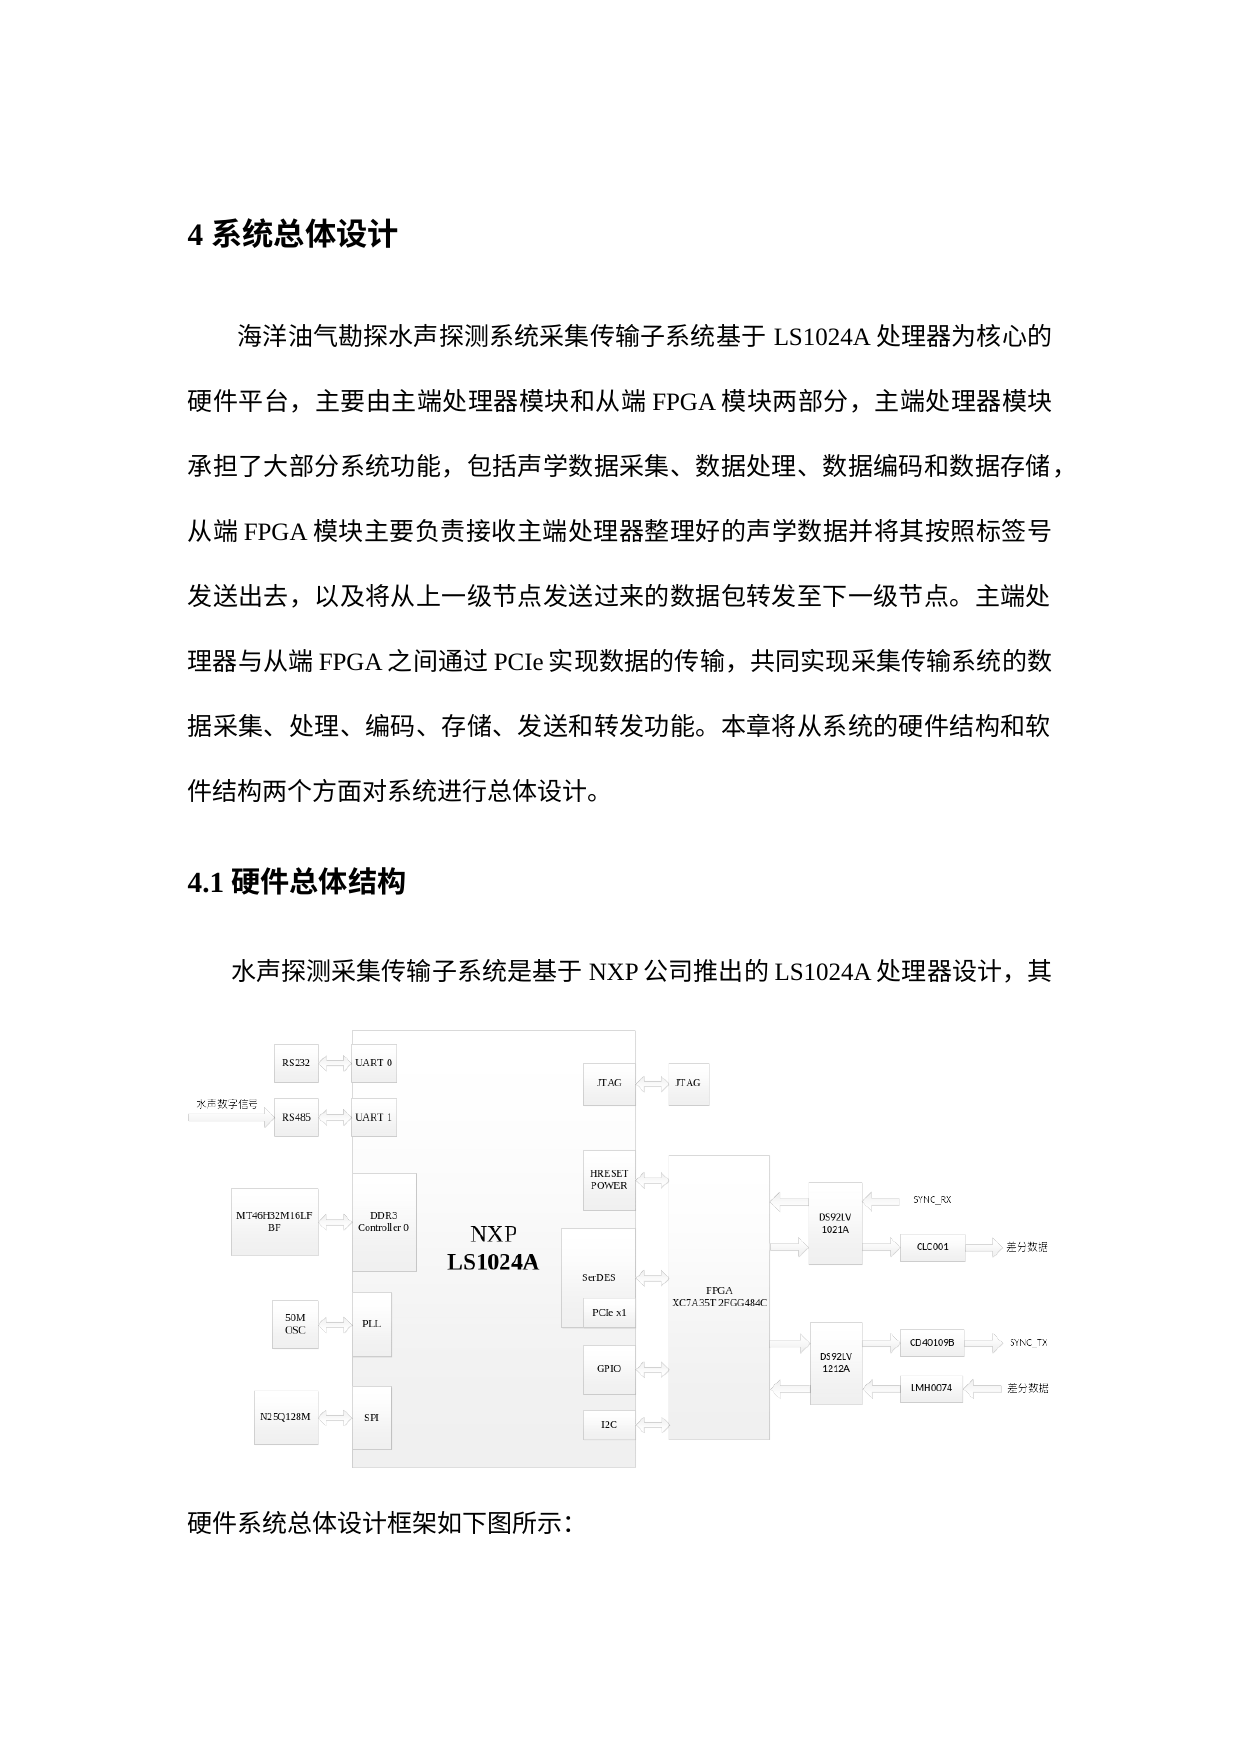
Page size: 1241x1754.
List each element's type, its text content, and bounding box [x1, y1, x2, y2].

text 水声探测采集传输子系统是基于NXP公司推出的LS1024A处理器设计，其硬件系统总体设计框架如下图所示： [187, 937, 1053, 1554]
subtitle 4.1 硬件总体结构 [187, 847, 1053, 912]
subtitle 4 系统总体设计 [187, 199, 1053, 264]
text 海洋油气勘探水声探测系统采集传输子系统基于LS1024A处理器为核心的硬件平台，主要由主端处理器模块和从端FPGA模块两部分，主端处理器模块承担了大部分系统功能，包括声学数据采集、数据处理、数据编码和数据存储，从端FPGA模块主要负责接收主端处理器整理好的声学数据并将其按照标签号发送出去，以及将从上一级节点发送过来的数据包转发至下一级节点。主端处理器与从端FPGA之间通过PCIe实现数据的传输，共同实现采集传输系统的数据采集、处理、编码、存储、发送和转发功能。本章将从系统的硬件结构和软件结构两个方面对系统进行总体设计。 [187, 302, 1053, 822]
